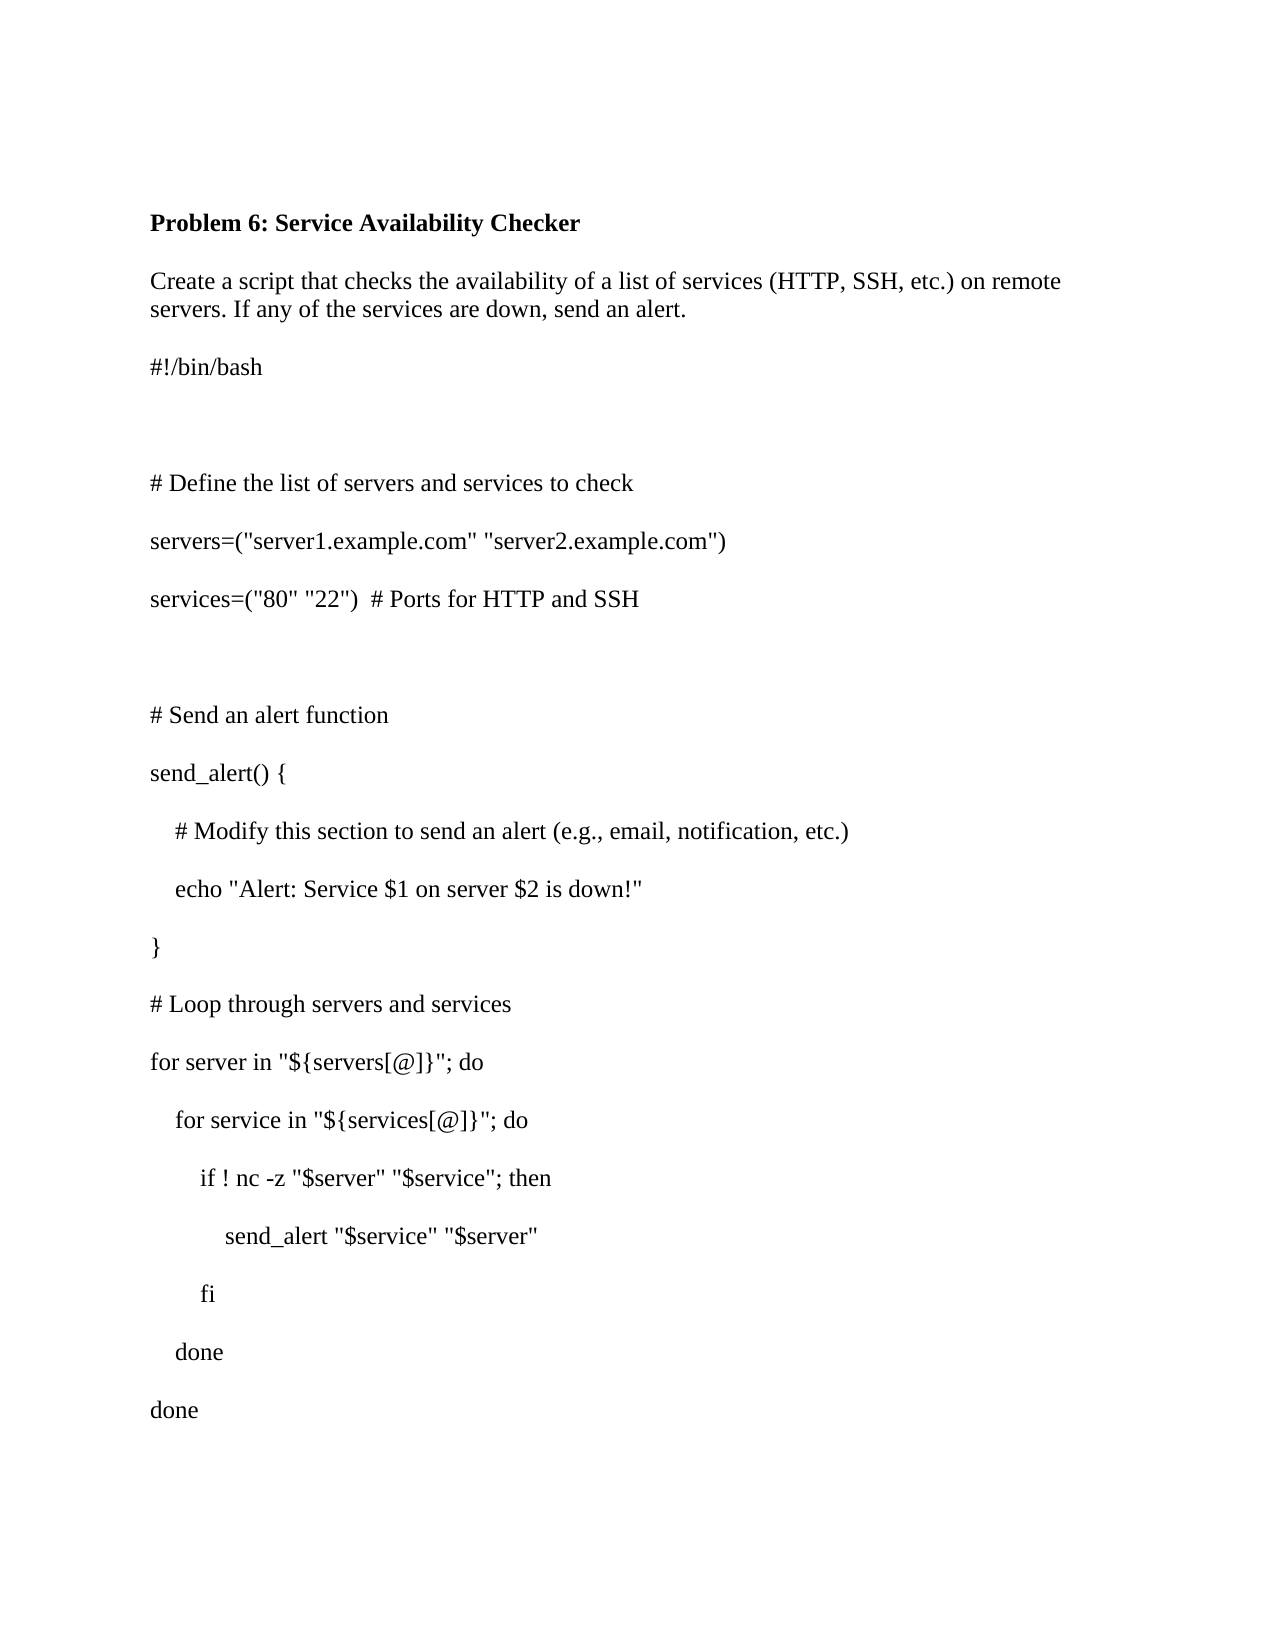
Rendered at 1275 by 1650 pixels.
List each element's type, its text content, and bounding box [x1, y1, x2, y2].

text echo "Alert: Service $1 on server $2 is down!" [150, 874, 1125, 902]
text send_alert "$service" "$server" [150, 1221, 1125, 1250]
text done [150, 1395, 1125, 1424]
text # Loop through servers and services [150, 989, 1125, 1018]
text # Define the list of servers and services to check [150, 468, 1125, 497]
text # Modify this section to send an alert (e.g., email, notification, etc.) [150, 816, 1125, 844]
text } [150, 932, 1125, 960]
text servers=("server1.example.com" "server2.example.com") [150, 526, 1125, 555]
text Problem 6: Service Availability Checker [150, 208, 1125, 237]
text #!/bin/bash [150, 352, 1125, 381]
text # Send an alert function [150, 700, 1125, 729]
text for server in "${servers[@]}"; do [150, 1047, 1125, 1076]
text done [150, 1337, 1125, 1366]
text send_alert() { [150, 758, 1125, 787]
text services=("80" "22") # Ports for HTTP and SSH [150, 584, 1125, 613]
text Create a script that checks the availability of a list of services (HTTP, SSH, etc.) on remote servers. If any of the services are down, send an alert. [150, 266, 1125, 323]
text if ! nc -z "$server" "$service"; then [150, 1163, 1125, 1192]
text fi [150, 1279, 1125, 1308]
text for service in "${services[@]}"; do [150, 1105, 1125, 1134]
